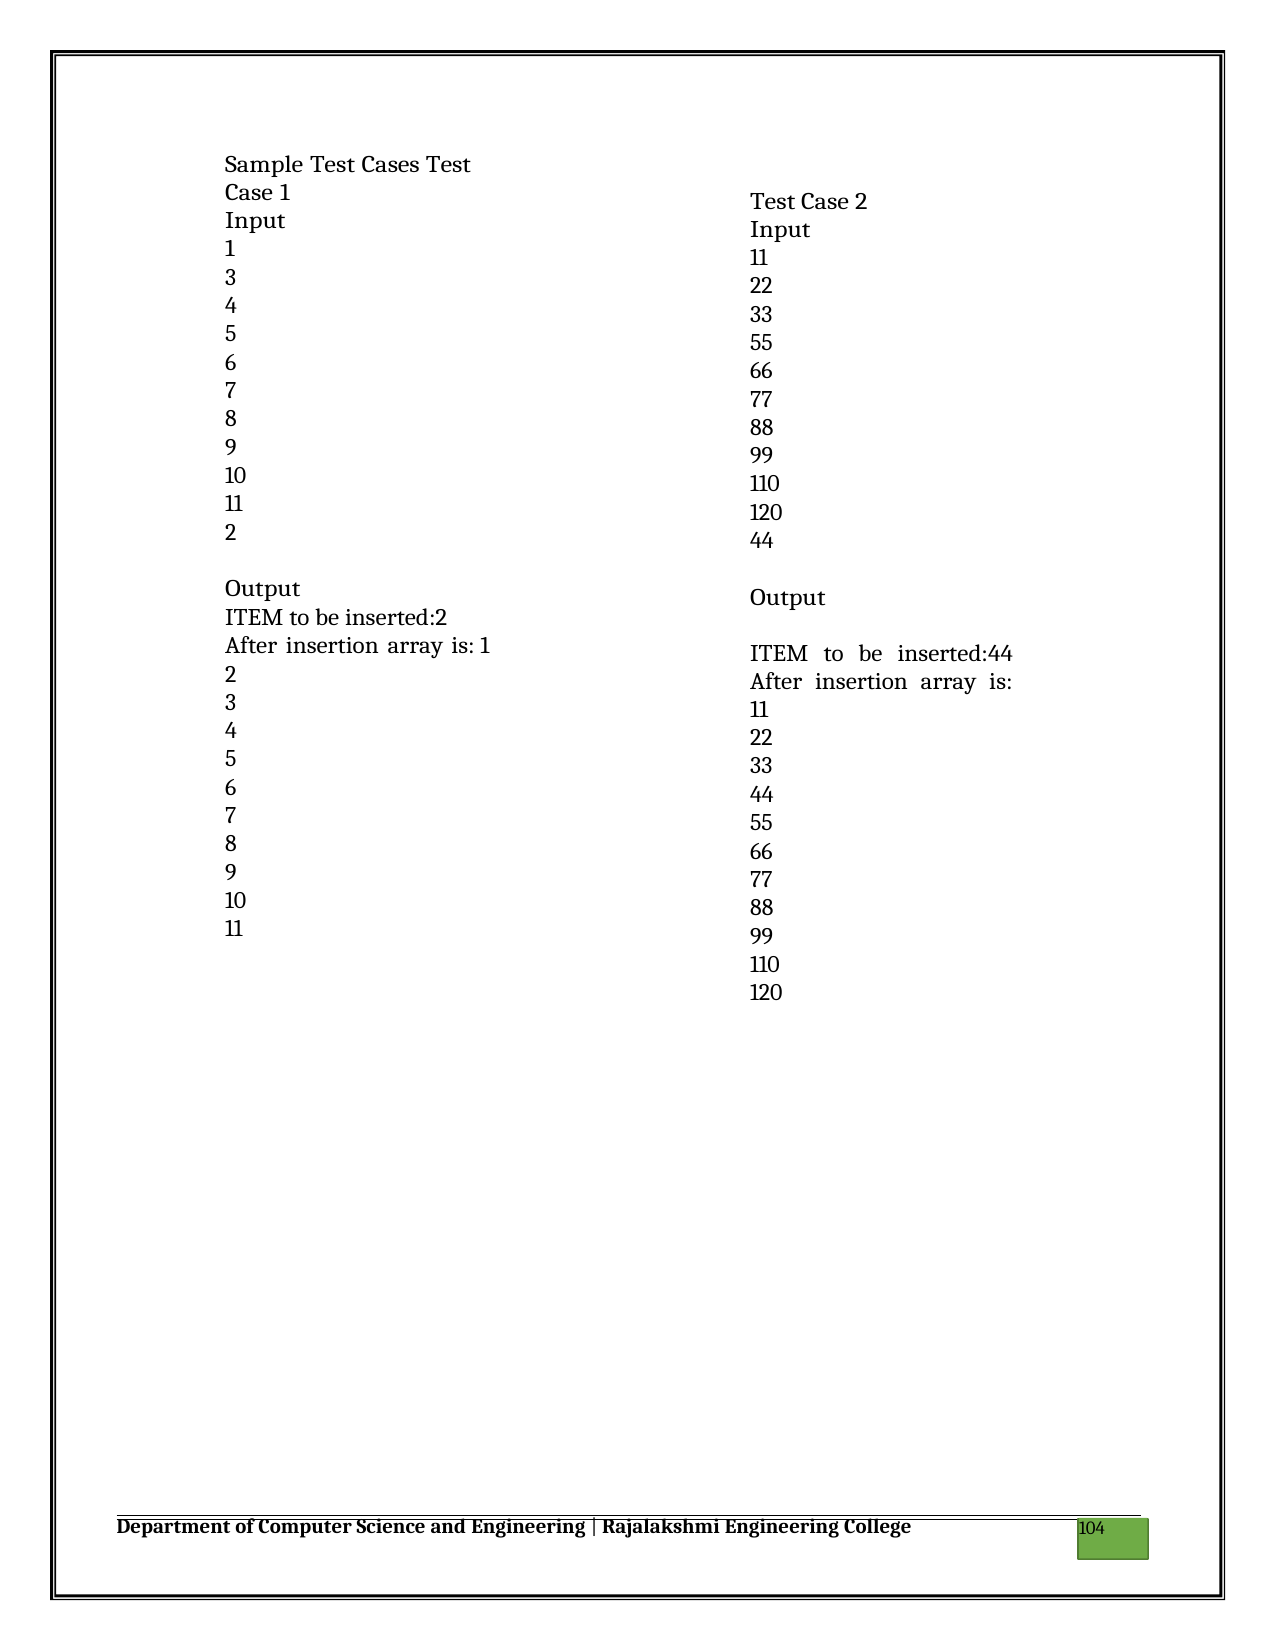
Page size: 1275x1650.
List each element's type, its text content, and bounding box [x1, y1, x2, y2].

text 10 [225, 462, 492, 489]
text 88 [750, 894, 1150, 922]
text ITEM to be inserted:2 After insertion array is: 1 [225, 603, 492, 659]
text 44 [750, 527, 1150, 555]
text 33 [750, 752, 1150, 780]
text 66 [750, 837, 1150, 865]
text 9 [225, 433, 492, 461]
text 11 [225, 915, 492, 943]
text 6 [225, 348, 492, 376]
text 5 [225, 745, 492, 773]
text 88 [750, 414, 1150, 441]
text 6 [225, 773, 492, 801]
text 2 [225, 660, 492, 688]
text 7 [225, 802, 492, 829]
text Sample Test Cases Test Case 1 [225, 151, 479, 206]
text 55 [750, 809, 1150, 837]
text 3 [225, 688, 492, 716]
text 4 [225, 292, 492, 319]
text 3 [225, 263, 492, 291]
text 8 [225, 405, 492, 433]
text 77 [750, 866, 1150, 893]
text 99 [750, 442, 1150, 470]
text 120 [750, 979, 1150, 1007]
text 33 [750, 301, 1150, 328]
text 110 [750, 470, 1150, 498]
text 11 [750, 244, 1150, 272]
text 44 [750, 781, 1150, 808]
text Output [750, 584, 1150, 611]
text 55 [750, 329, 1150, 356]
text 120 [750, 499, 1150, 526]
text 9 [225, 858, 492, 886]
text Test Case 2 Input [750, 188, 879, 243]
text 66 [750, 357, 1150, 384]
text 8 [225, 830, 492, 858]
text 110 [750, 951, 1150, 978]
text 77 [750, 386, 1150, 413]
text Output [225, 575, 492, 603]
text 5 [225, 320, 492, 348]
text 7 [225, 377, 492, 404]
text 4 [225, 717, 492, 744]
text ITEM to be inserted:44 After insertion array is: 11 [750, 640, 1013, 723]
text Input 1 [225, 207, 288, 262]
text 22 [750, 272, 1150, 300]
text 22 [750, 724, 1150, 752]
text 11 [225, 490, 492, 518]
text 99 [750, 922, 1150, 950]
text 10 [225, 887, 492, 914]
text 2 [225, 519, 492, 546]
